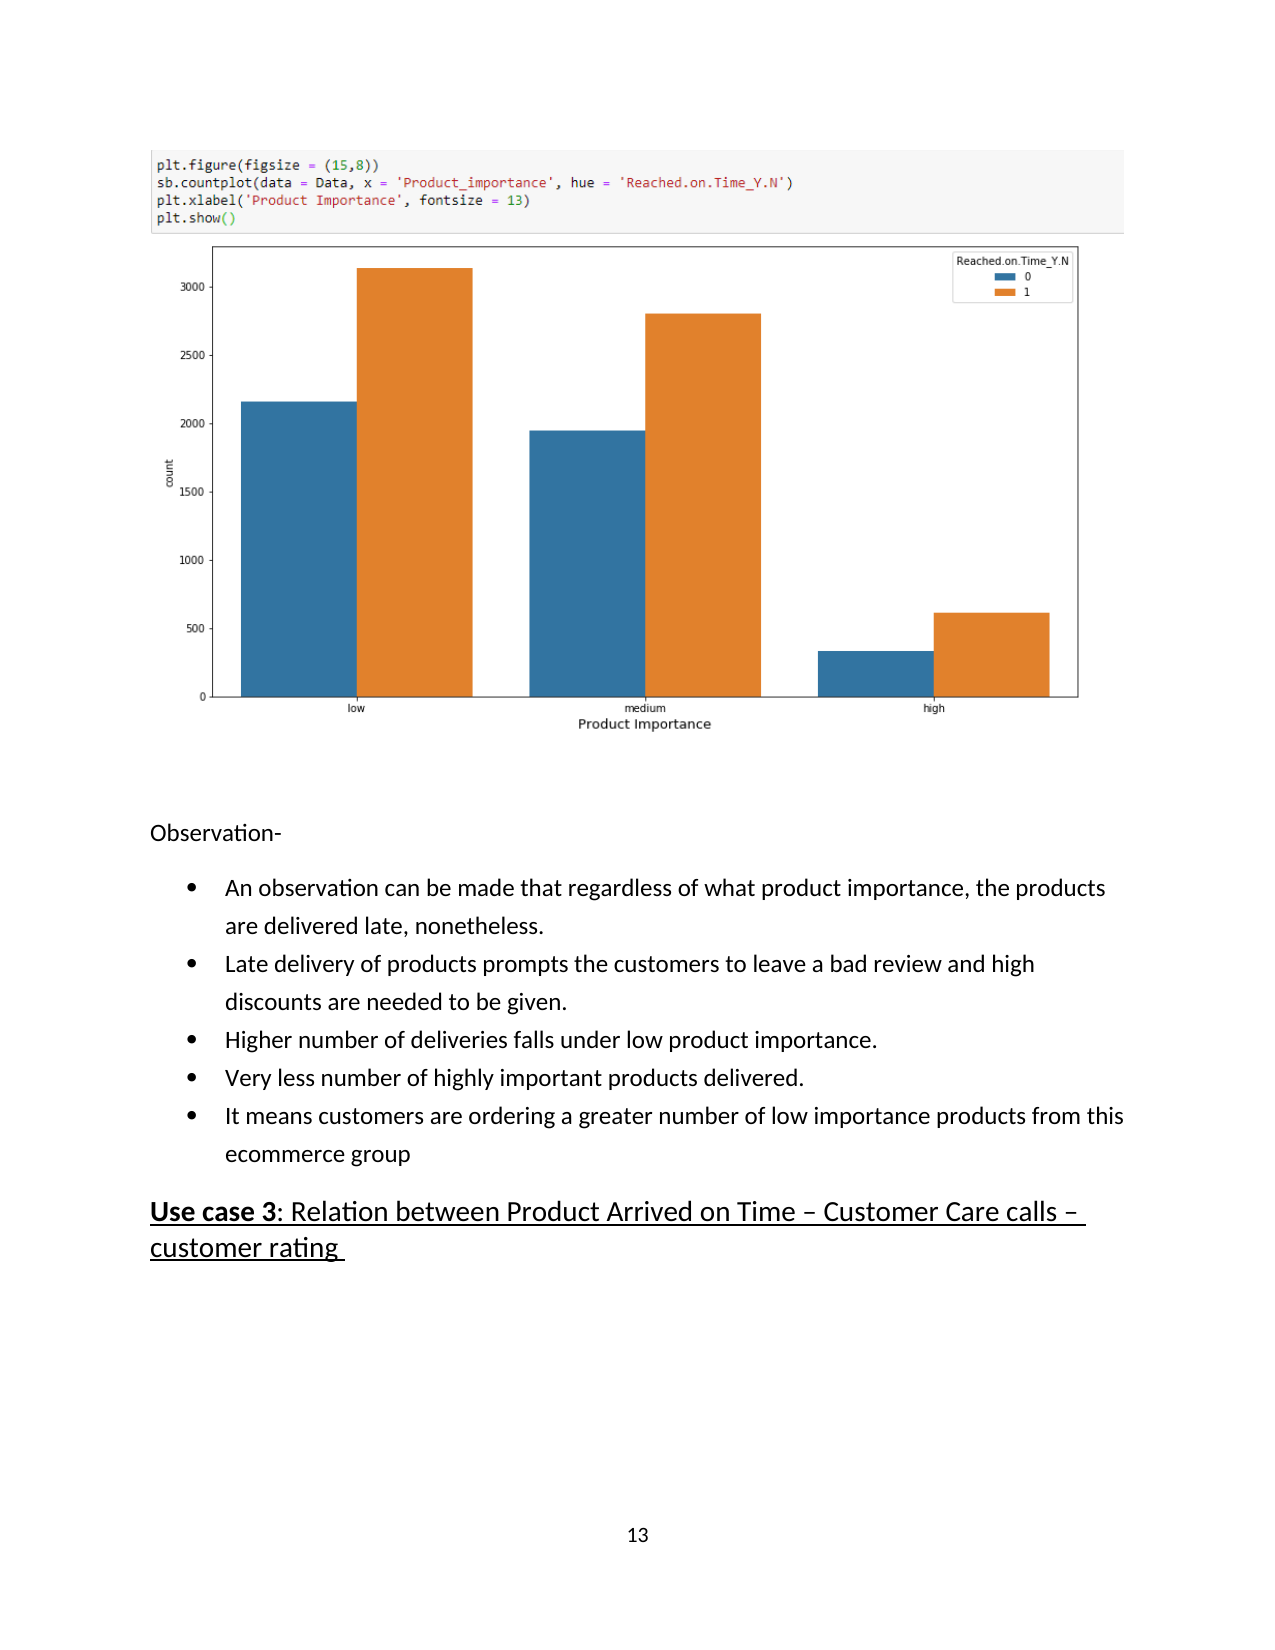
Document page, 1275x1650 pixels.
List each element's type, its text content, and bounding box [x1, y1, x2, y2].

list Very less number of highly important products delivered. [187, 1062, 1125, 1093]
list Higher number of deliveries falls under low product importance. [187, 1024, 1125, 1055]
text Observation- [150, 817, 1125, 847]
list It means customers are ordering a greater number of low importance products from this ecommerce group [187, 1100, 1125, 1169]
picture [150, 150, 1124, 739]
subtitle Use case 3: Relation between Product Arrived on Time – Customer Care calls – customer rating [150, 1193, 1125, 1264]
list Late delivery of products prompts the customers to leave a bad review and high discounts are needed to be given. [187, 948, 1125, 1017]
list An observation can be made that regardless of what product importance, the products are delivered late, nonetheless. [187, 872, 1125, 940]
